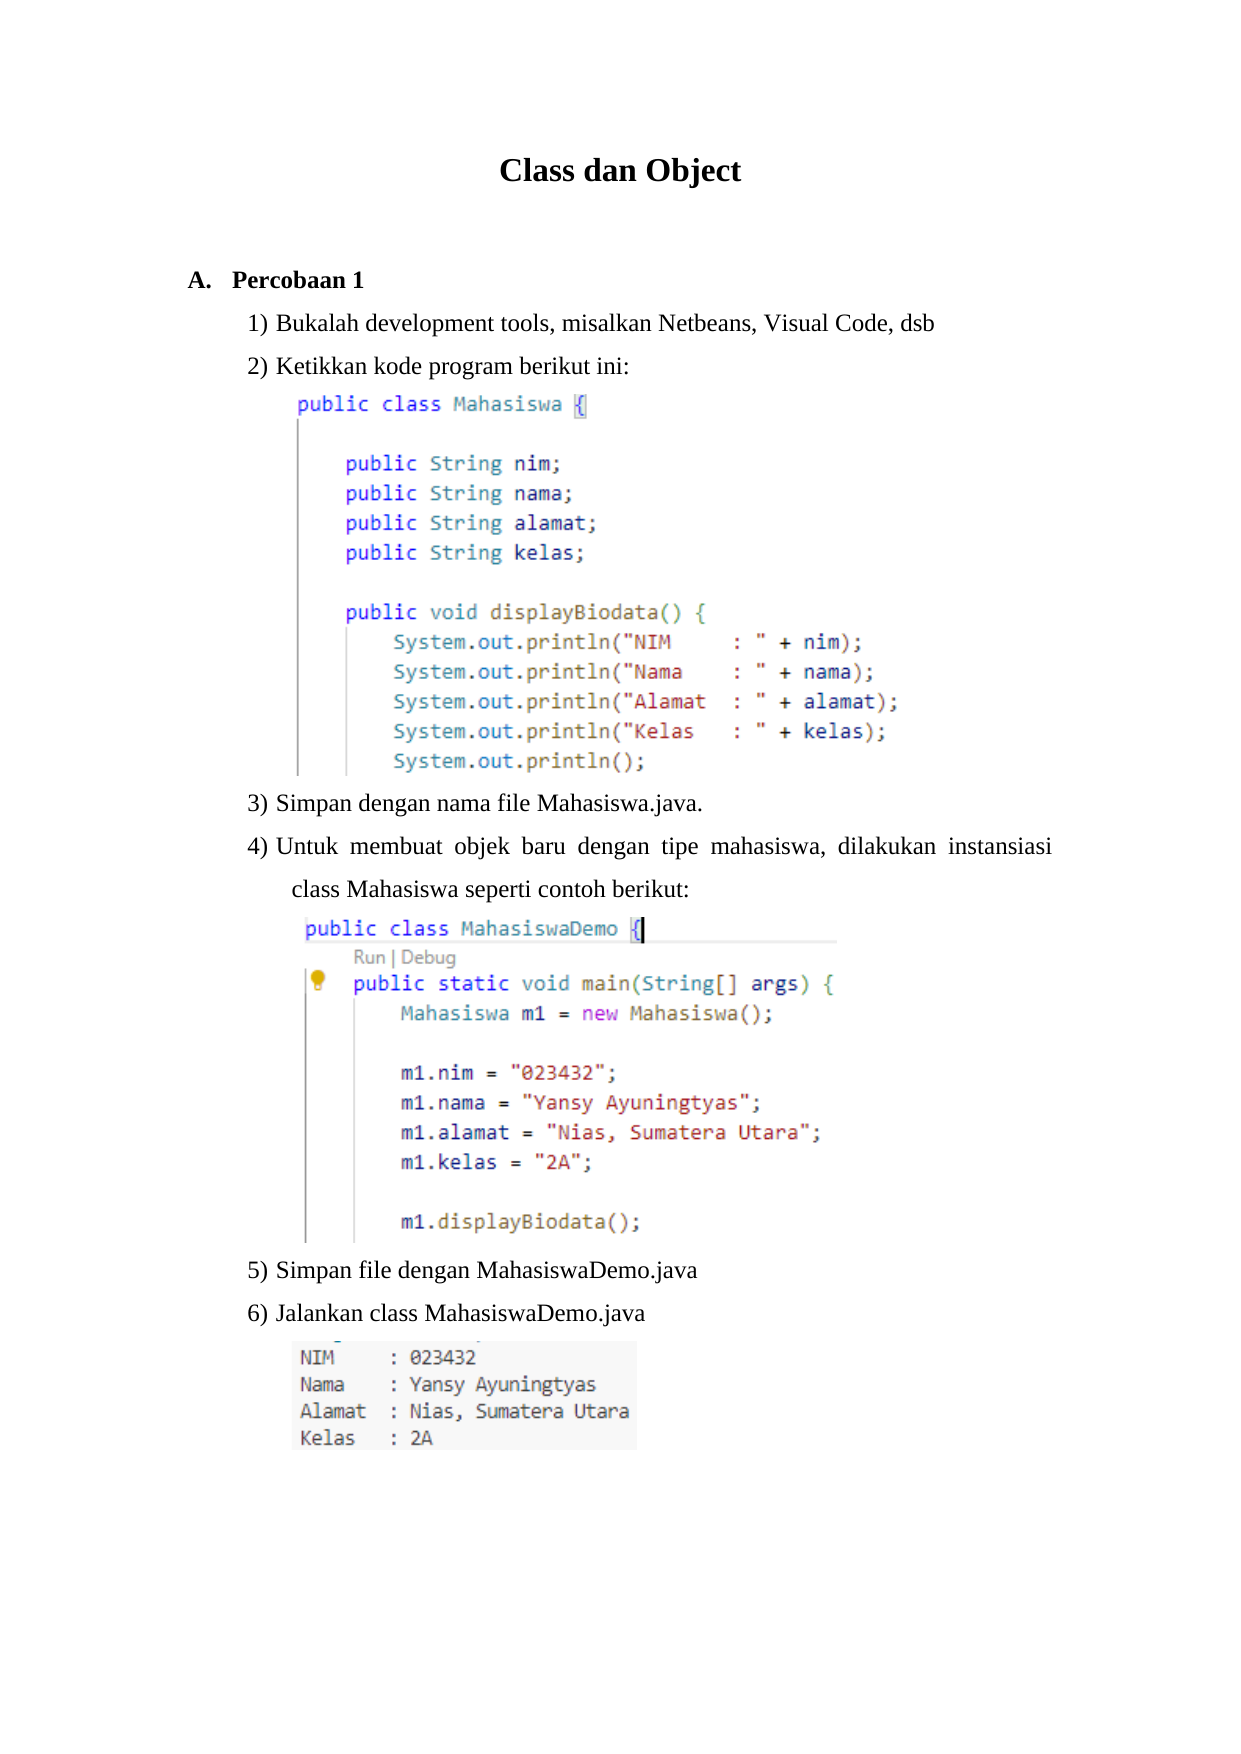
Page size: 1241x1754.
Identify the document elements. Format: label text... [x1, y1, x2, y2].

picture [291, 394, 900, 776]
text Class dan Object [187, 150, 1053, 188]
list Percobaan 1 [187, 265, 1053, 294]
list Untuk membuat objek baru dengan tipe mahasiswa, dilakukan instansiasi class Mahasiswa seperti contoh berikut: [247, 831, 1053, 903]
list Jalankan class MahasiswaDemo.java [247, 1298, 1053, 1327]
picture [291, 1341, 637, 1450]
picture [291, 917, 837, 1243]
list Simpan file dengan MahasiswaDemo.java [247, 1255, 1053, 1284]
list Bukalah development tools, misalkan Netbeans, Visual Code, dsb [247, 308, 1053, 337]
list Ketikkan kode program berikut ini: [247, 351, 1053, 380]
list Simpan dengan nama file Mahasiswa.java. [247, 788, 1053, 817]
